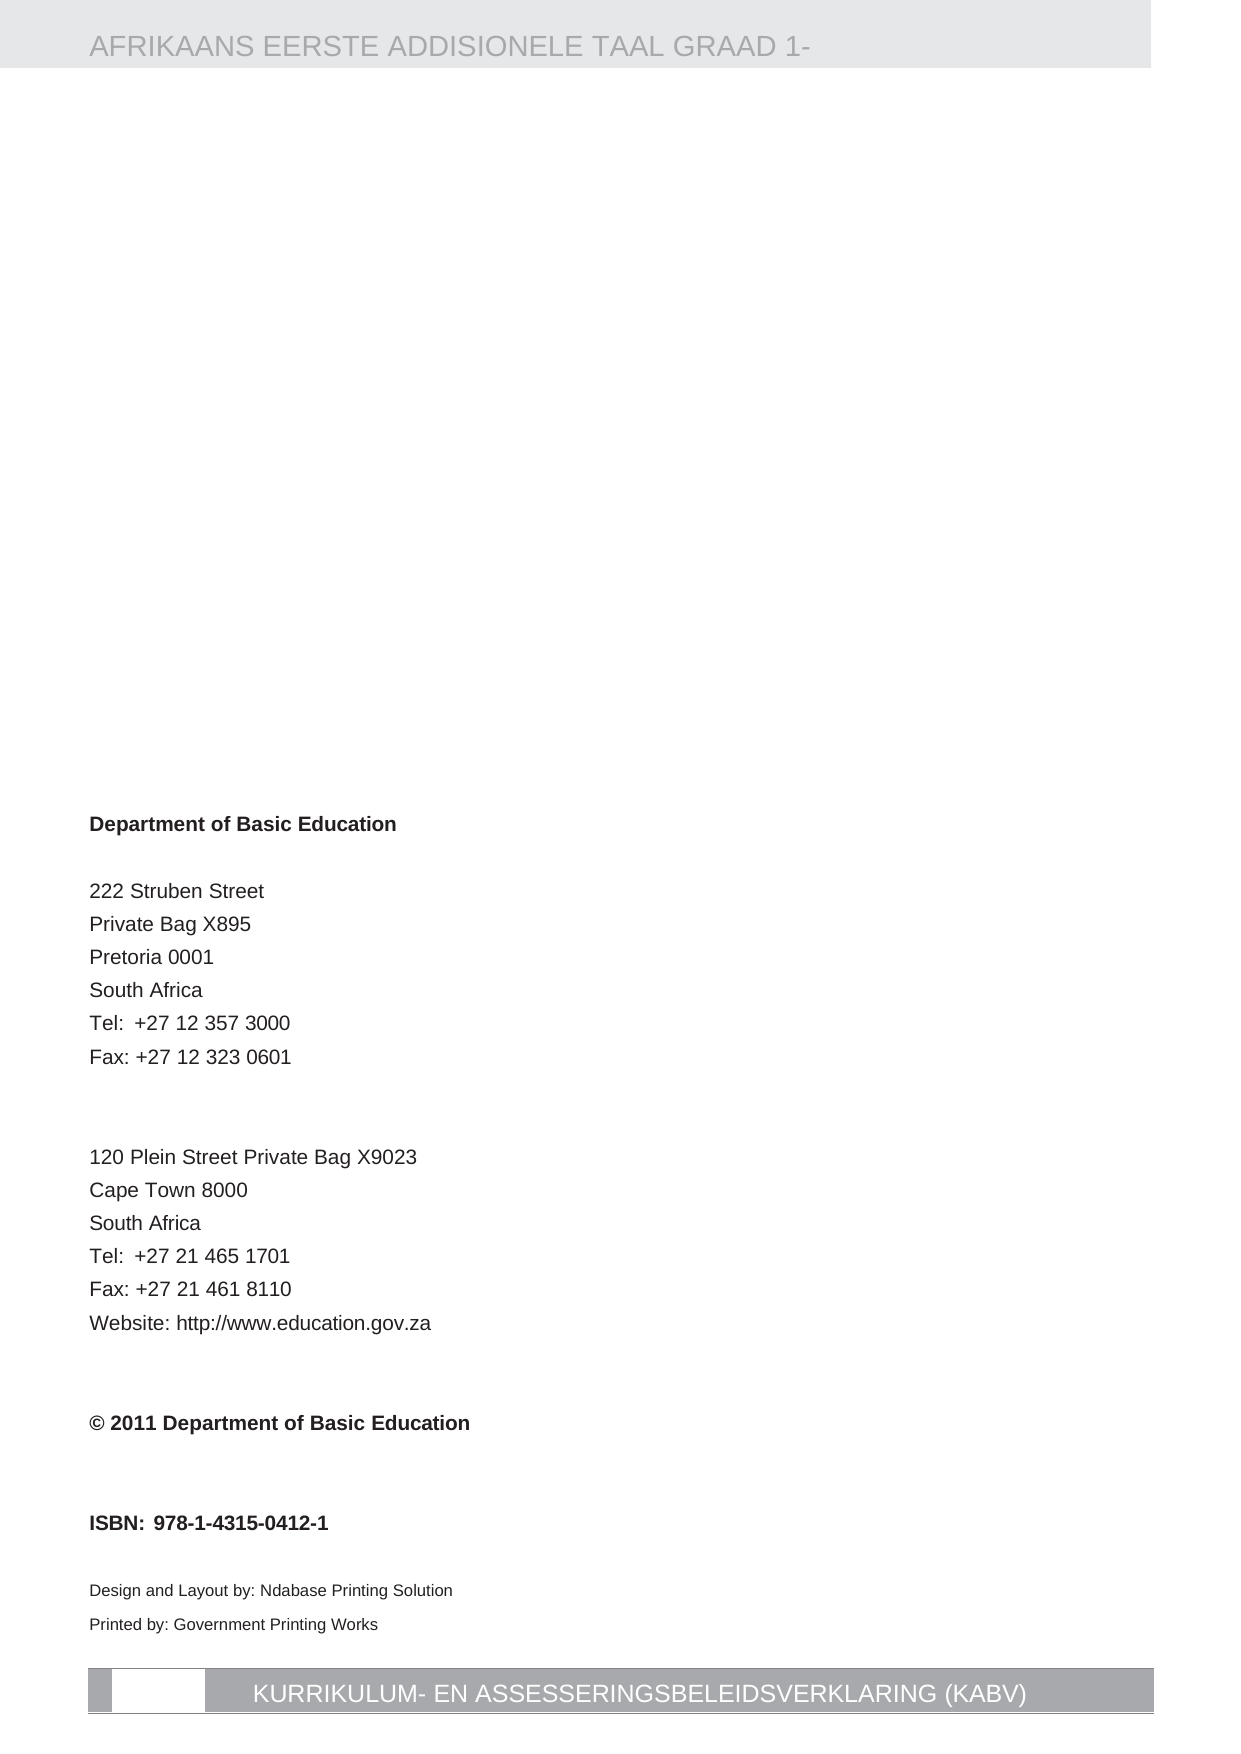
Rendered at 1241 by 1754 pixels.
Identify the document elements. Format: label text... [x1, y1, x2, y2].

text Design and Layout by: Ndabase Printing Solution Printed by: Government Printing Works [89, 1581, 461, 1633]
text Fax: +27 21 461 8110 [89, 1277, 1165, 1301]
text Tel: +27 21 465 1701 [89, 1244, 1165, 1268]
text Tel: +27 12 357 3000 [89, 1011, 1165, 1035]
text © 2011 Department of Basic Education [89, 1411, 1165, 1435]
text South Africa [89, 1211, 1165, 1234]
subtitle Department of Basic Education [89, 812, 1165, 836]
text Website: http://www.education.gov.za [89, 1311, 1165, 1334]
text 222 Struben Street Private Bag X895 Pretoria 0001 South Africa [89, 879, 266, 1002]
text 120 Plein Street Private Bag X9023 Cape Town 8000 [89, 1144, 461, 1202]
text ISBN: 978-1-4315-0412-1 [89, 1511, 1165, 1535]
text Fax: +27 12 323 0601 [89, 1044, 1165, 1068]
